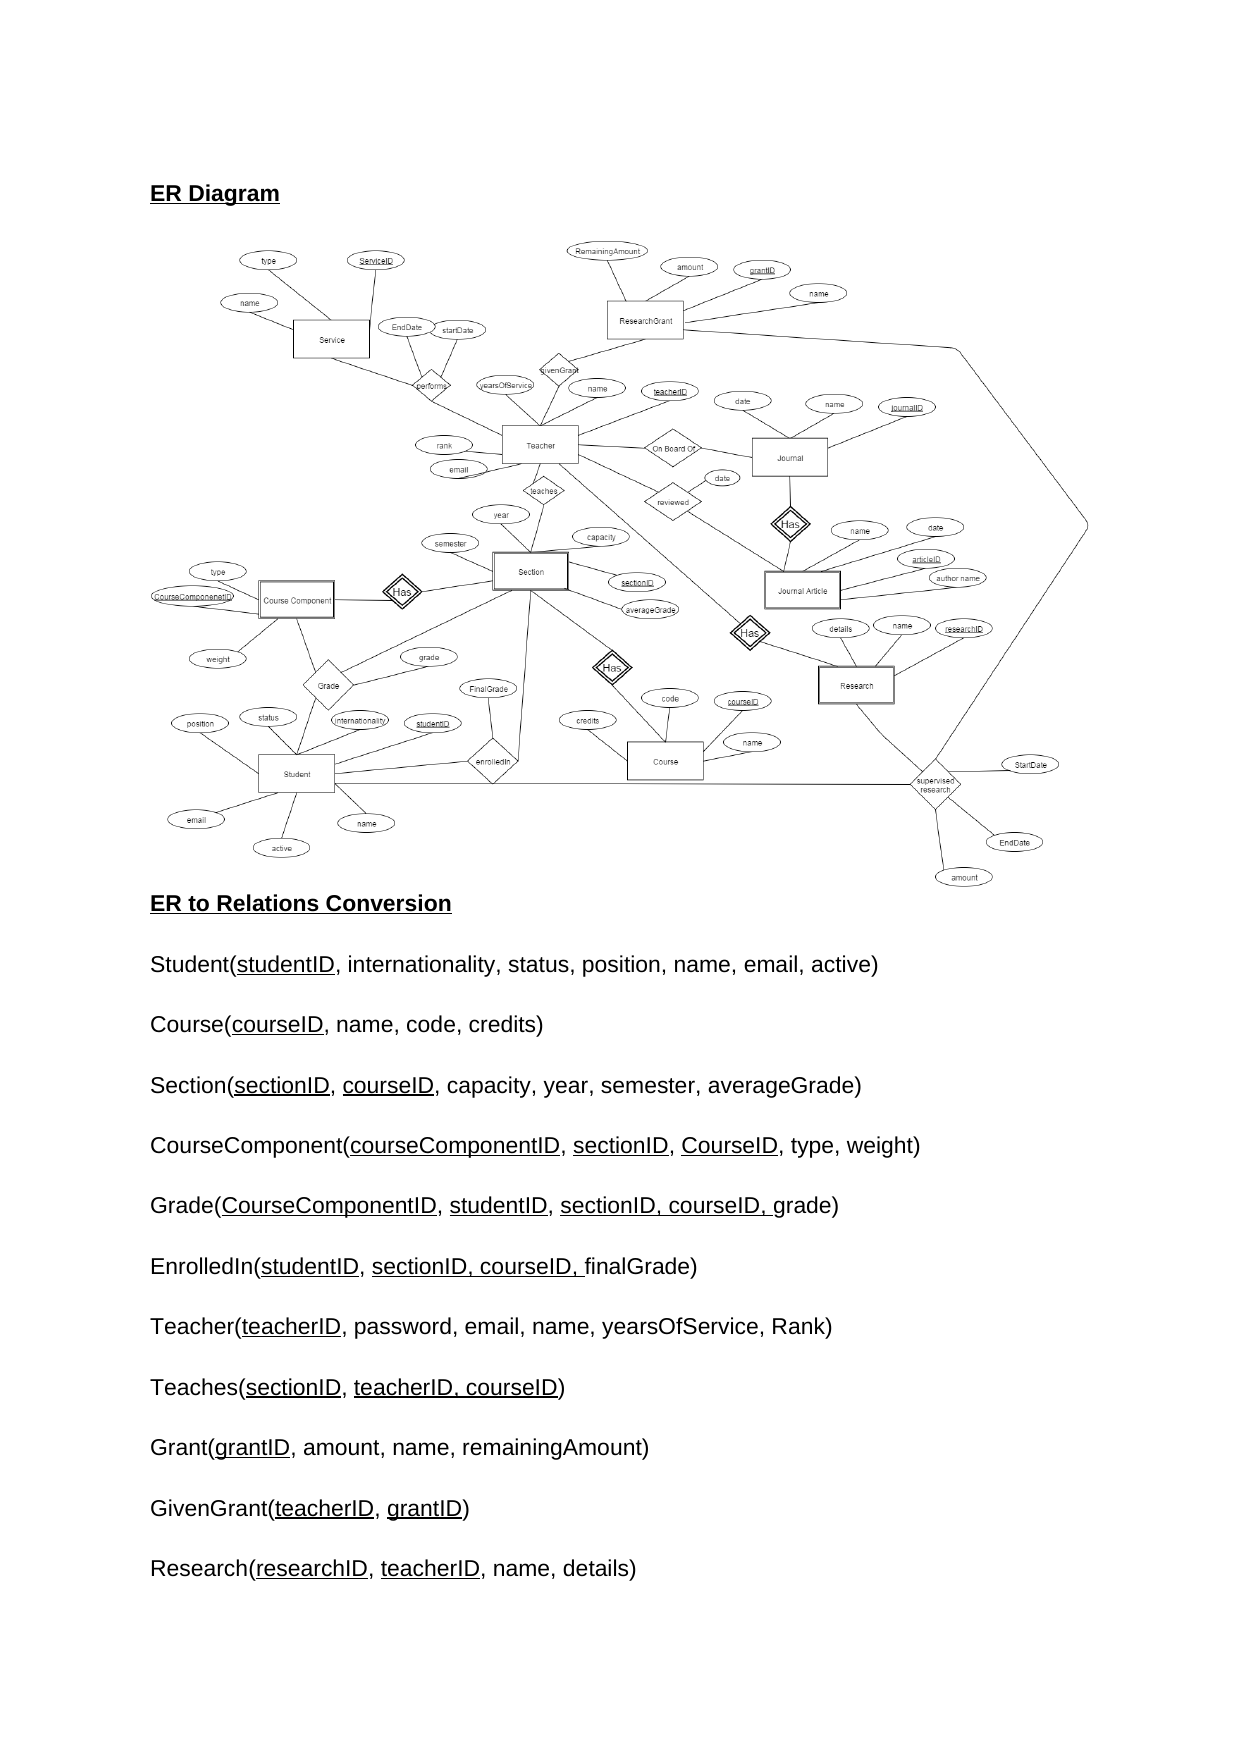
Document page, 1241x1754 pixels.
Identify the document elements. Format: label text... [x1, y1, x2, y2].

text EnrolledIn(studentID, sectionID, courseID, finalGrade) [150, 1253, 1090, 1279]
text GivenGrant(teacherID, grantID) [150, 1494, 1090, 1521]
text Student(studentID, internationality, status, position, name, email, active) [150, 951, 1090, 977]
text Grant(grantID, amount, name, remainingAmount) [150, 1434, 1090, 1460]
text ER to Relations Conversion [150, 890, 1090, 917]
text Teacher(teacherID, password, email, name, yearsOfService, Rank) [150, 1313, 1090, 1339]
text CourseComponent(courseComponentID, sectionID, CourseID, type, weight) [150, 1132, 1090, 1158]
text Research(researchID, teacherID, name, details) [150, 1555, 1090, 1581]
text Grade(CourseComponentID, studentID, sectionID, courseID, grade) [150, 1192, 1090, 1219]
picture [150, 240, 1091, 887]
text Teaches(sectionID, teacherID, courseID) [150, 1374, 1090, 1400]
text Section(sectionID, courseID, capacity, year, semester, averageGrade) [150, 1072, 1090, 1098]
text ER Diagram [150, 180, 1090, 207]
text Course(courseID, name, code, credits) [150, 1011, 1090, 1037]
